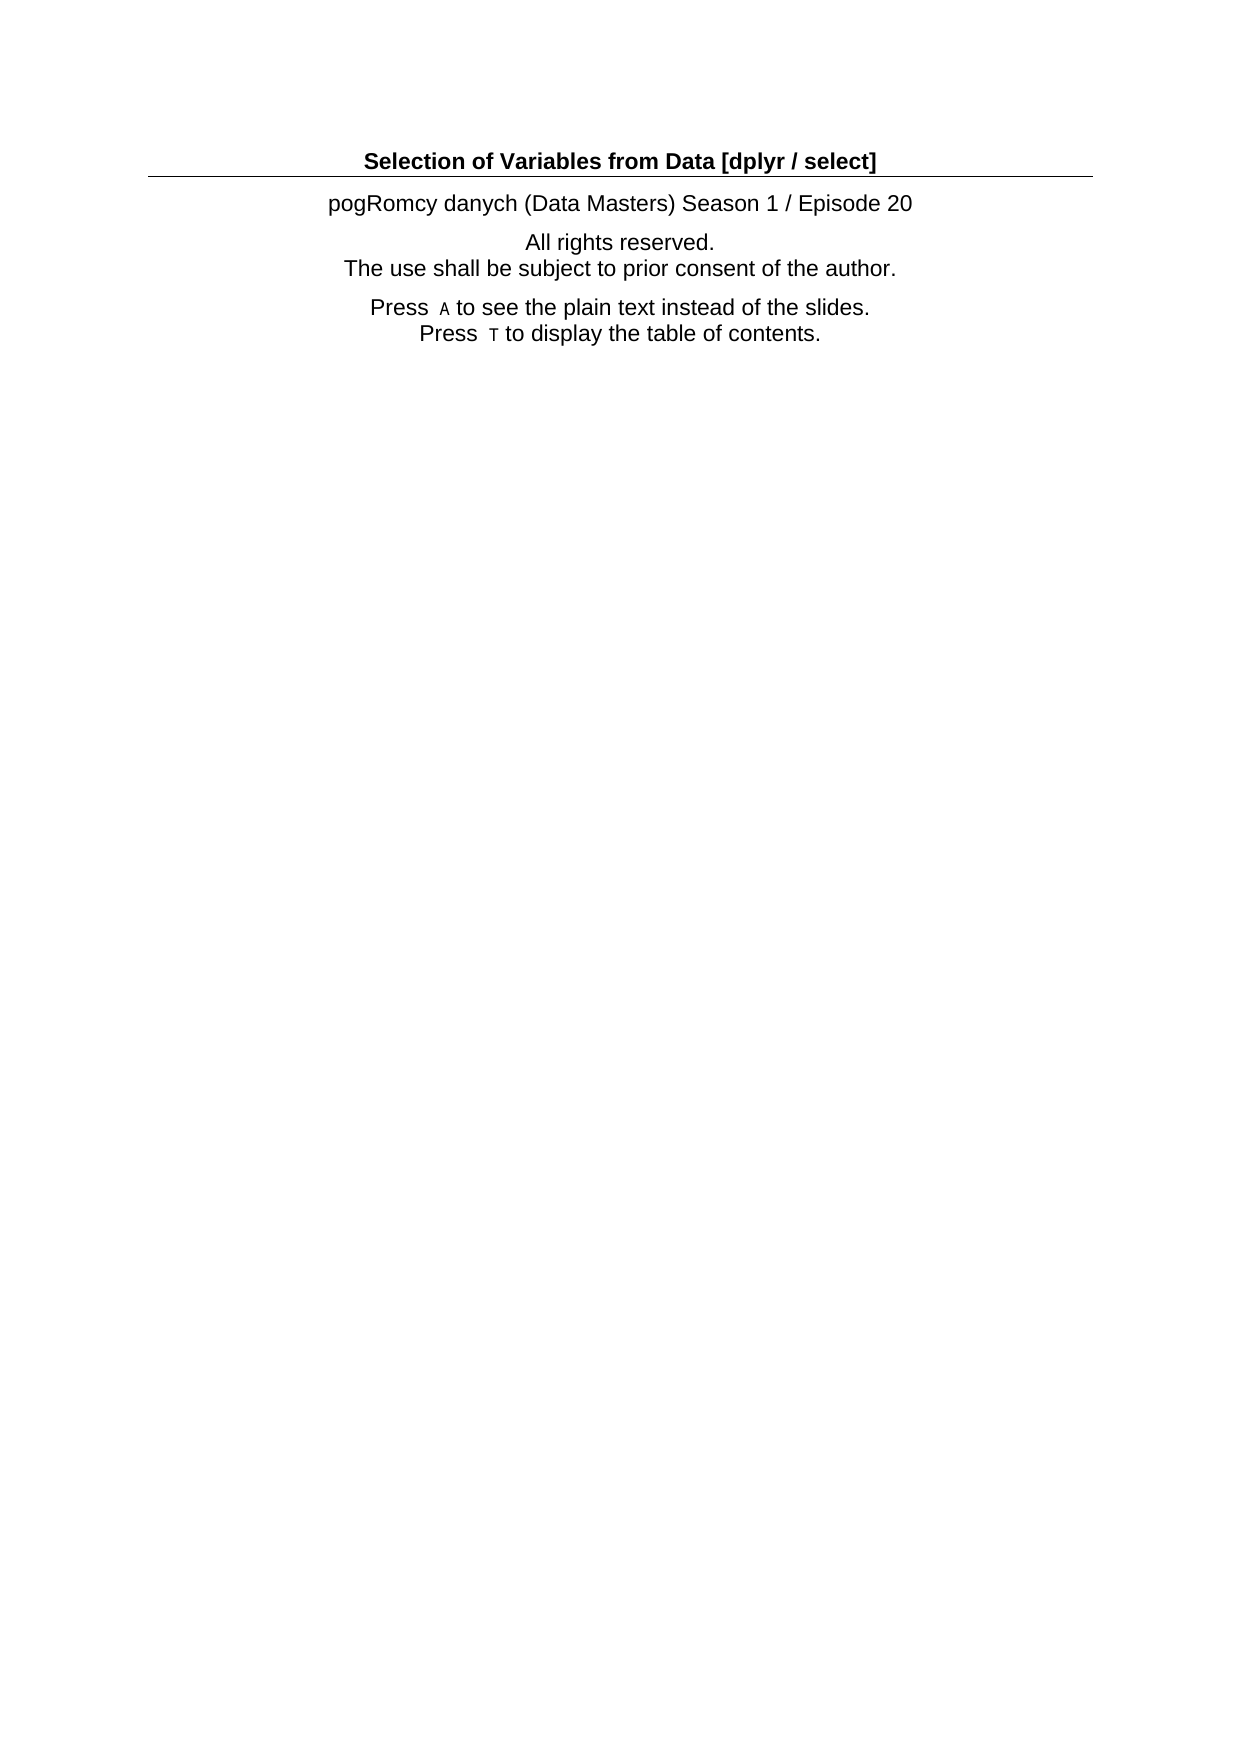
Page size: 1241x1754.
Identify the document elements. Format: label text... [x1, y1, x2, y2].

text Selection of Variables from Data [dplyr / select] [148, 148, 1093, 176]
text Press A to see the plain text instead of the slides. Press T to display the table of contents. [148, 294, 1093, 347]
text pogRomcy danych (Data Masters) Season 1 / Episode 20 [148, 189, 1093, 216]
text All rights reserved. The use shall be subject to prior consent of the author. [148, 228, 1093, 281]
